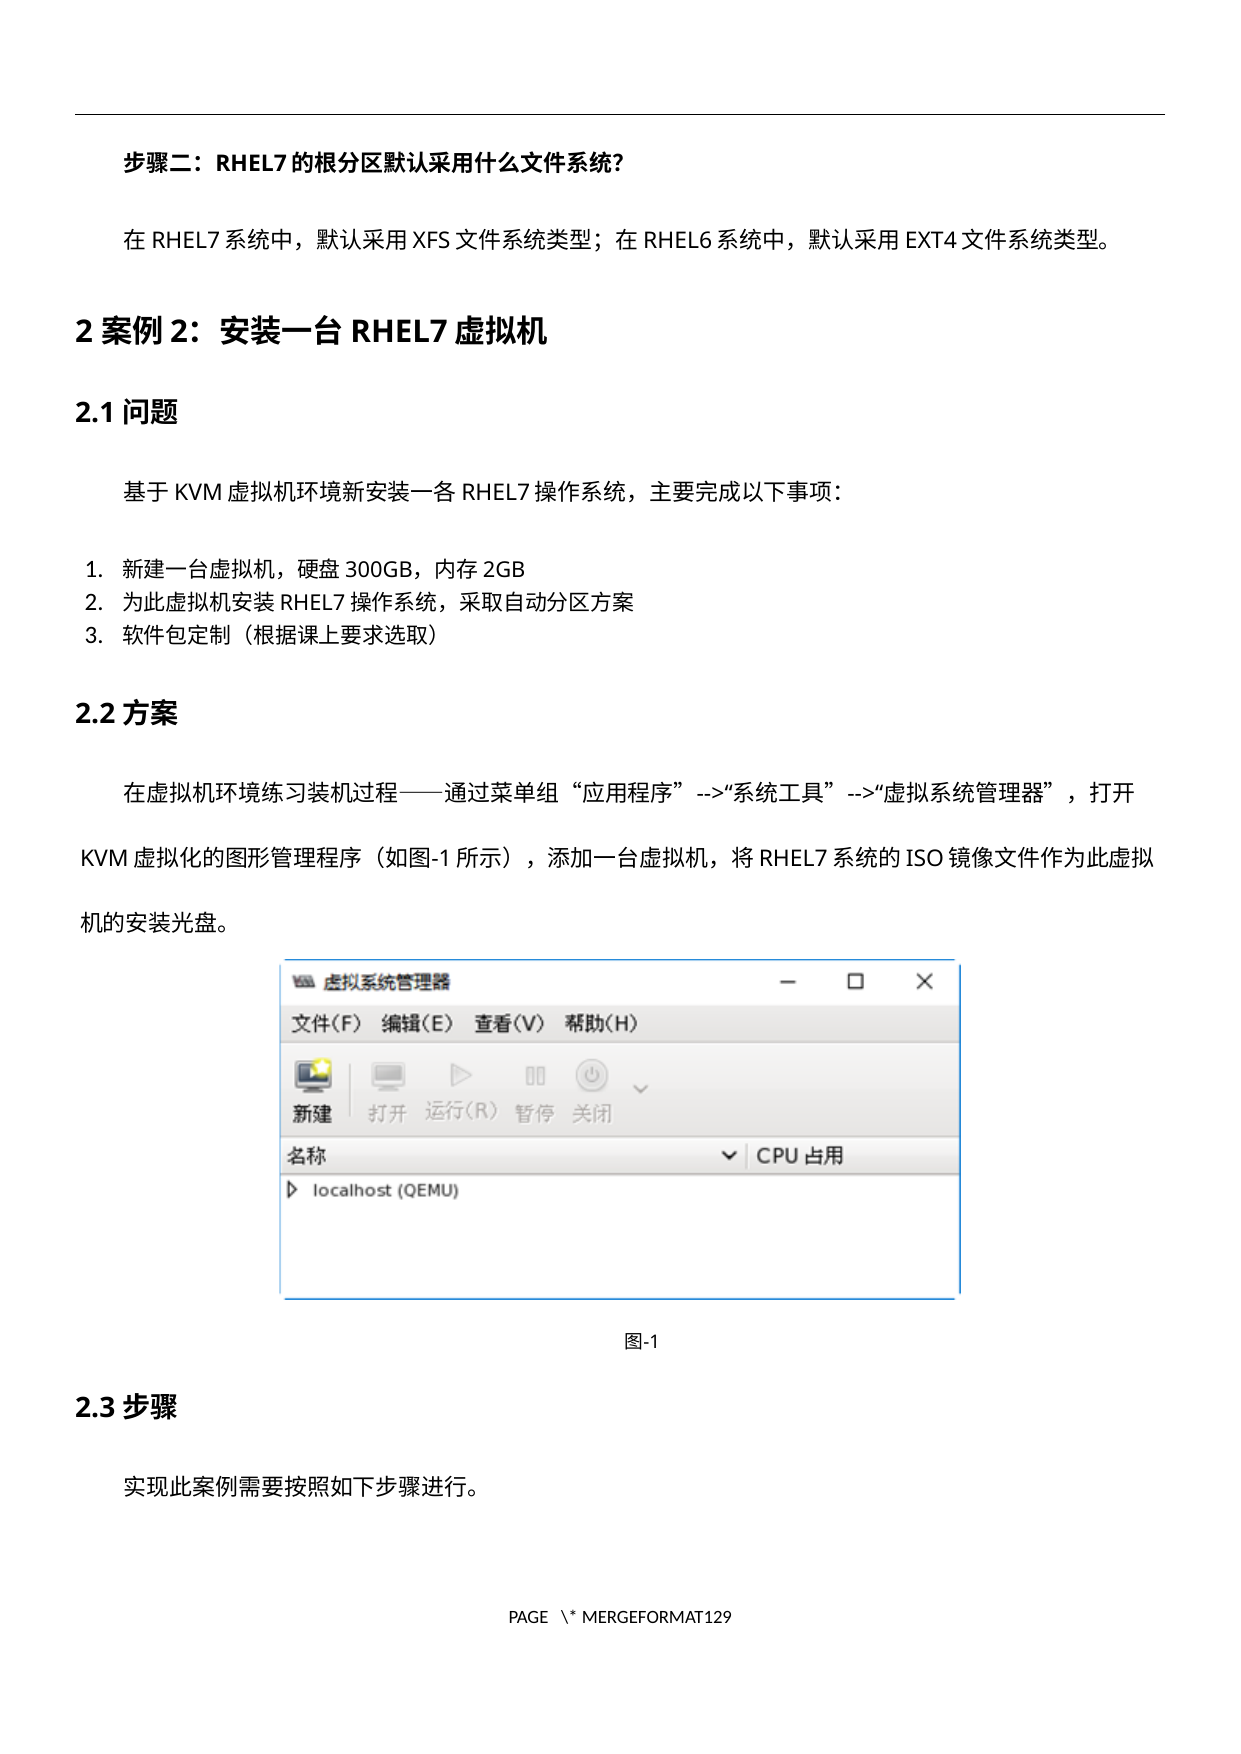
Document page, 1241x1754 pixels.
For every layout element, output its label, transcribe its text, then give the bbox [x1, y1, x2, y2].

list 为此虚拟机安装RHEL7操作系统，采取自动分区方案 [84, 585, 1165, 617]
subtitle 2 案例2：安装一台RHEL7虚拟机 [75, 297, 1165, 362]
list 软件包定制（根据课上要求选取） [84, 617, 1165, 650]
subtitle 2.1 问题 [75, 377, 1165, 442]
picture [279, 959, 961, 1300]
text 在RHEL7系统中，默认采用XFS文件系统类型；在RHEL6系统中，默认采用EXT4文件系统类型。 [80, 206, 1161, 271]
subtitle 2.3 步骤 [75, 1373, 1165, 1438]
text 在虚拟机环境练习装机过程——通过菜单组“应用程序”-->“系统工具”-->“虚拟系统管理器”，打开KVM虚拟化的图形管理程序（如图-1所示），添加一台虚拟机，将RHEL7系统的ISO镜像文件作为此虚拟机的安装光盘。 [80, 759, 1161, 954]
list 新建一台虚拟机，硬盘300GB，内存2GB [84, 552, 1165, 585]
text 实现此案例需要按照如下步骤进行。 [80, 1453, 1161, 1518]
subtitle 2.2 方案 [75, 679, 1165, 744]
text 步骤二：RHEL7的根分区默认采用什么文件系统？ [80, 129, 1161, 194]
text 基于KVM虚拟机环境新安装一各RHEL7操作系统，主要完成以下事项： [80, 458, 1161, 523]
text 图-1 [83, 1324, 1157, 1357]
